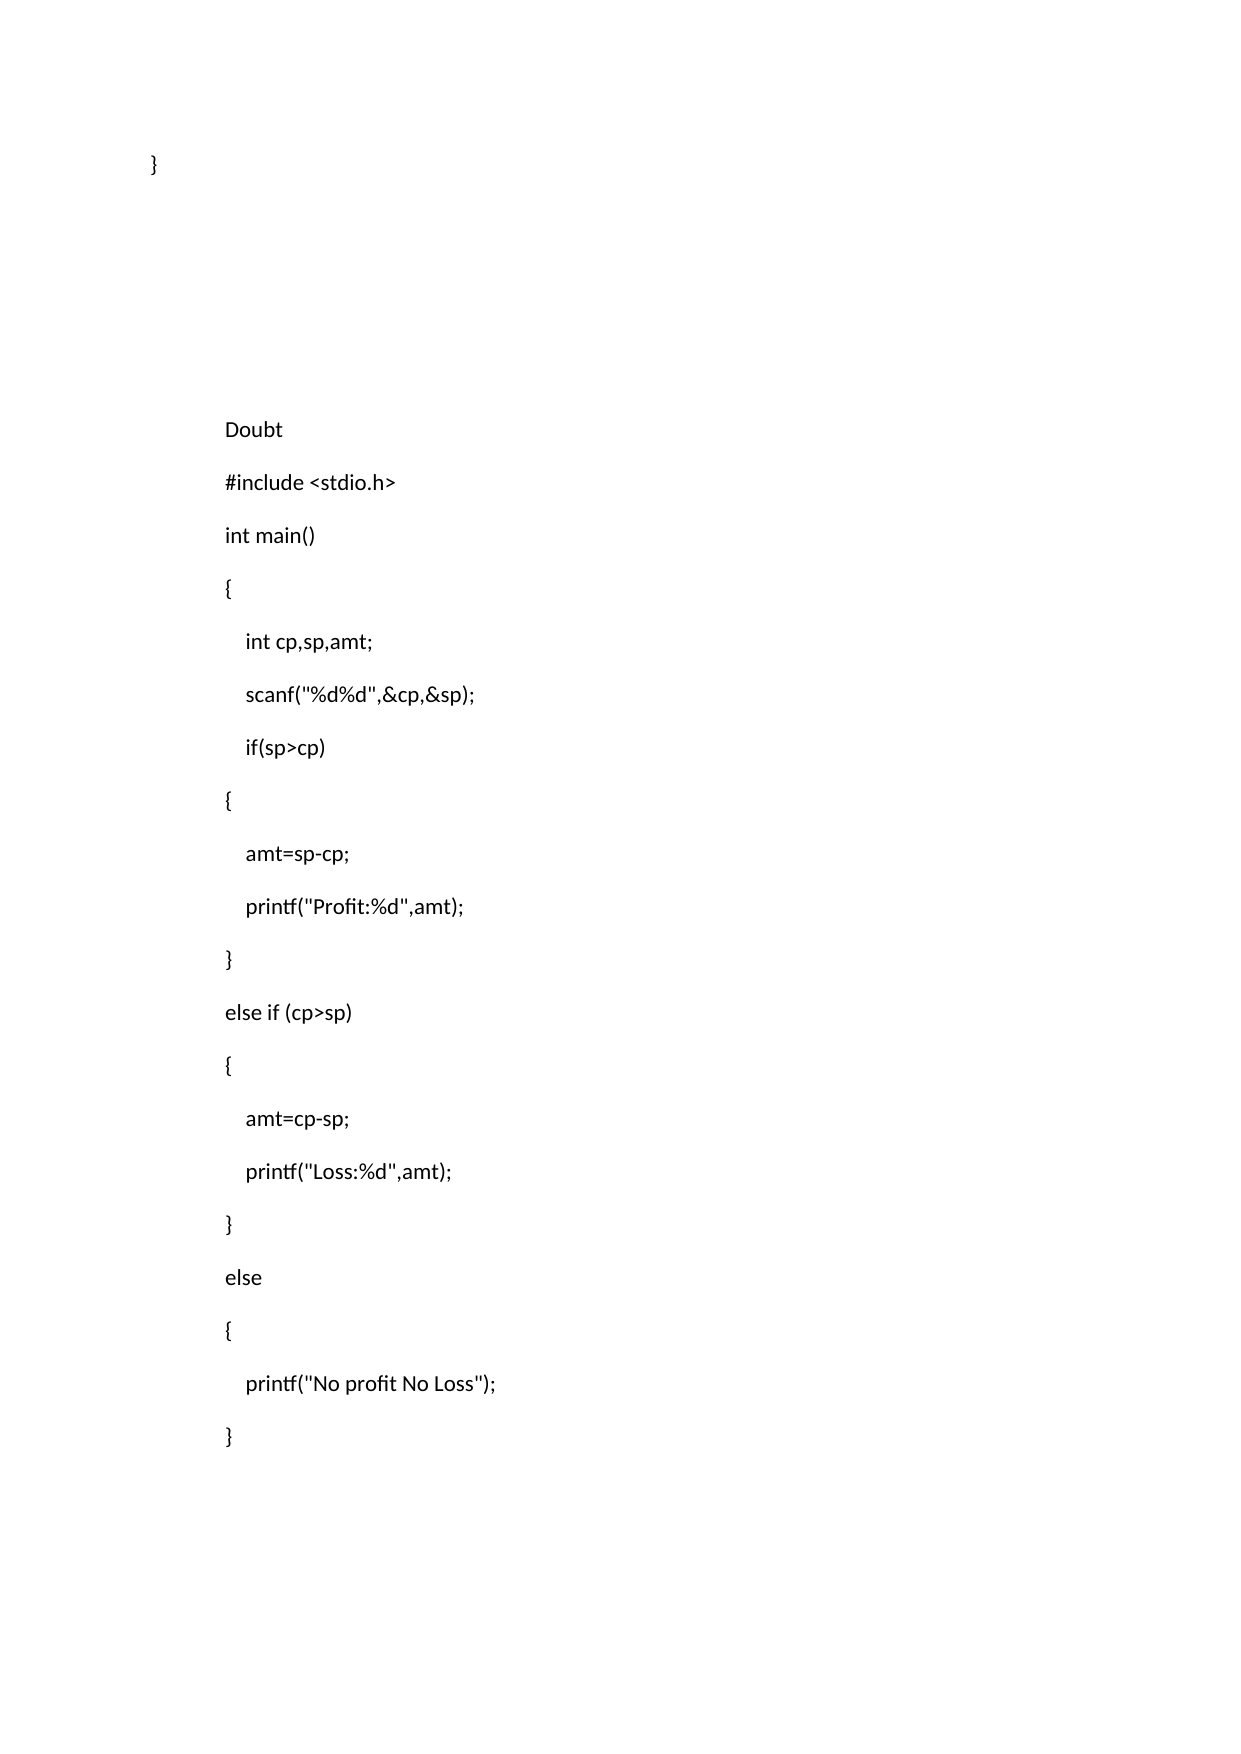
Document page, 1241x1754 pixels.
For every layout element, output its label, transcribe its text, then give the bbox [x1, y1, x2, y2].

text } [150, 150, 1090, 178]
text } [150, 1210, 1090, 1238]
text amt=sp-cp; [150, 839, 1090, 867]
text int cp,sp,amt; [150, 627, 1090, 655]
text Doubt [150, 415, 1090, 443]
text } [150, 1422, 1090, 1451]
text else [150, 1263, 1090, 1291]
text } [150, 945, 1090, 973]
text { [150, 574, 1090, 602]
text printf("Profit:%d",amt); [150, 892, 1090, 920]
text printf("Loss:%d",amt); [150, 1157, 1090, 1185]
text amt=cp-sp; [150, 1104, 1090, 1132]
text int main() [150, 521, 1090, 549]
text #include <stdio.h> [150, 468, 1090, 496]
text printf("No profit No Loss"); [150, 1369, 1090, 1397]
text { [150, 1316, 1090, 1344]
text { [150, 786, 1090, 814]
text scanf("%d%d",&cp,&sp); [150, 680, 1090, 708]
text if(sp>cp) [150, 733, 1090, 761]
text else if (cp>sp) [150, 998, 1090, 1026]
text { [150, 1051, 1090, 1079]
